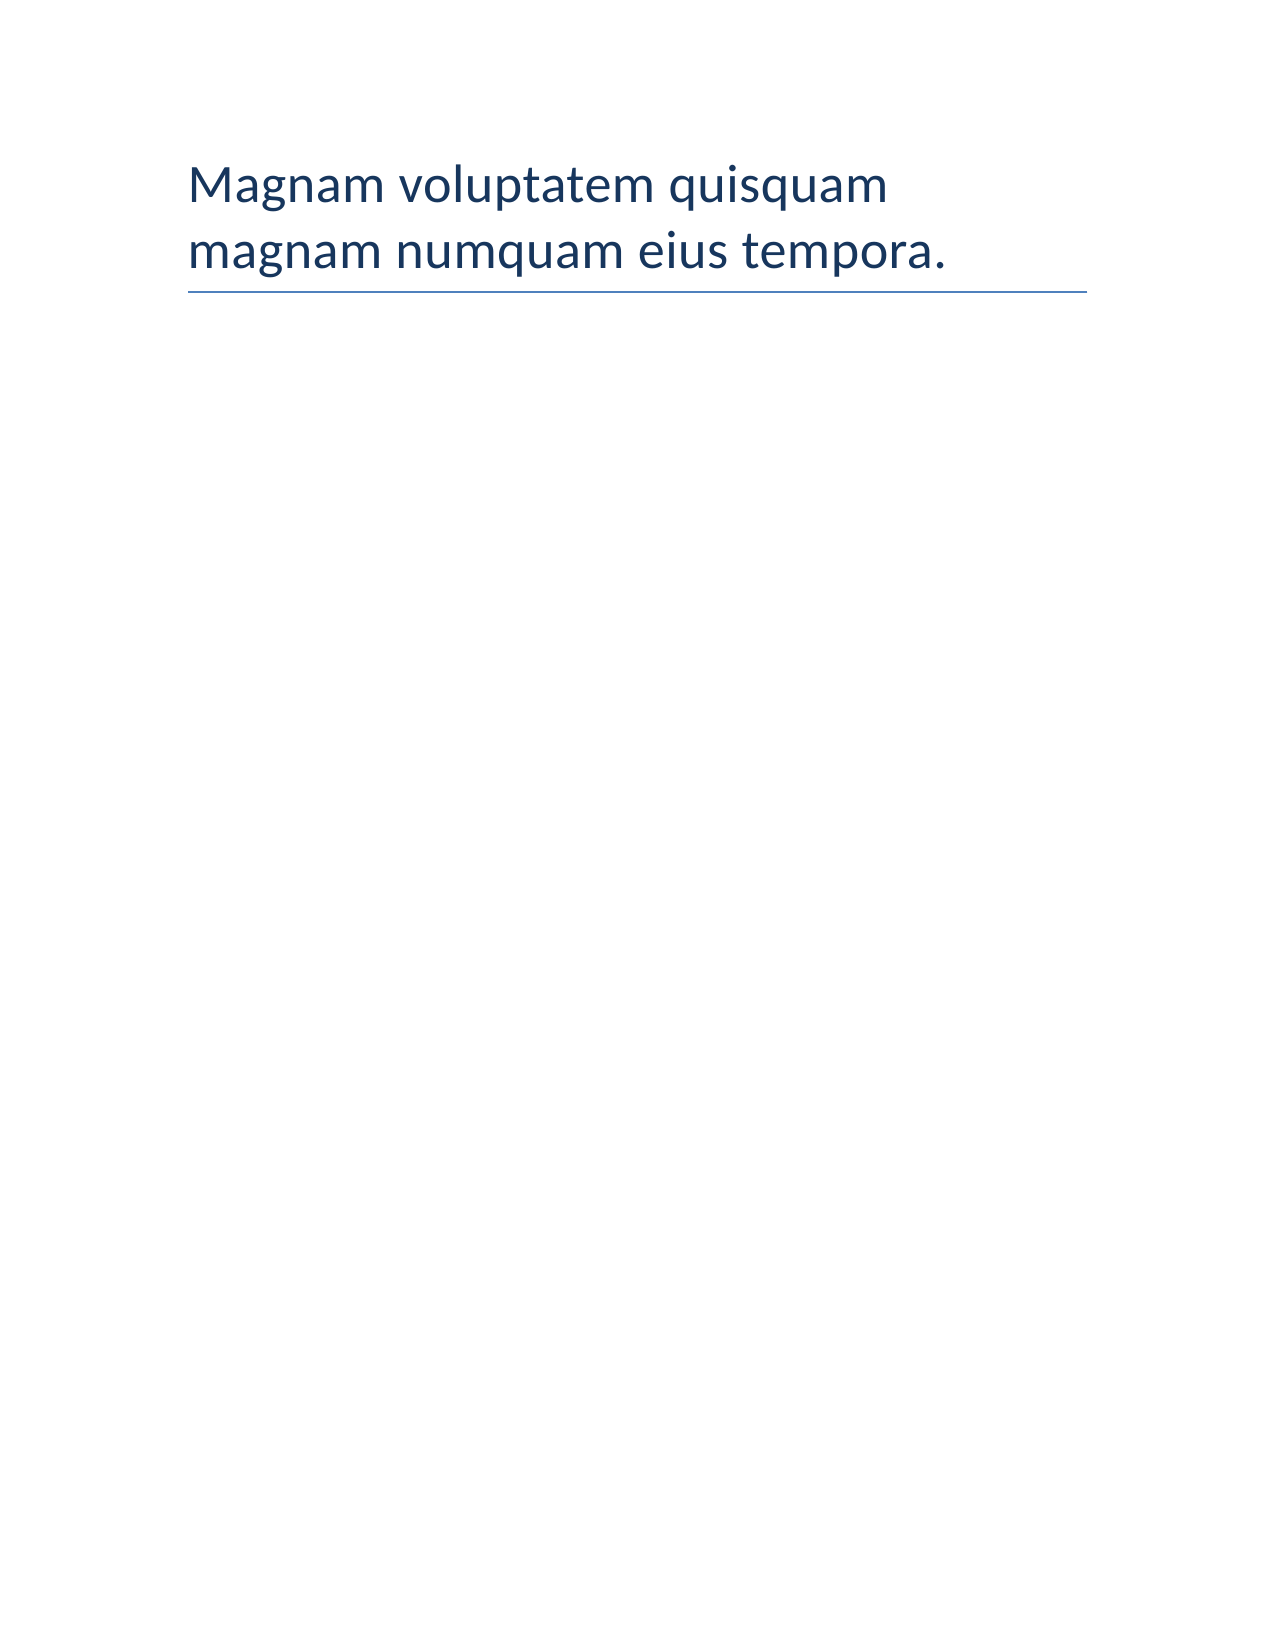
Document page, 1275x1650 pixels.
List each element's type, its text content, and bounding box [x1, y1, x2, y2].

title Magnam voluptatem quisquam magnam numquam eius tempora. [187, 150, 1087, 293]
